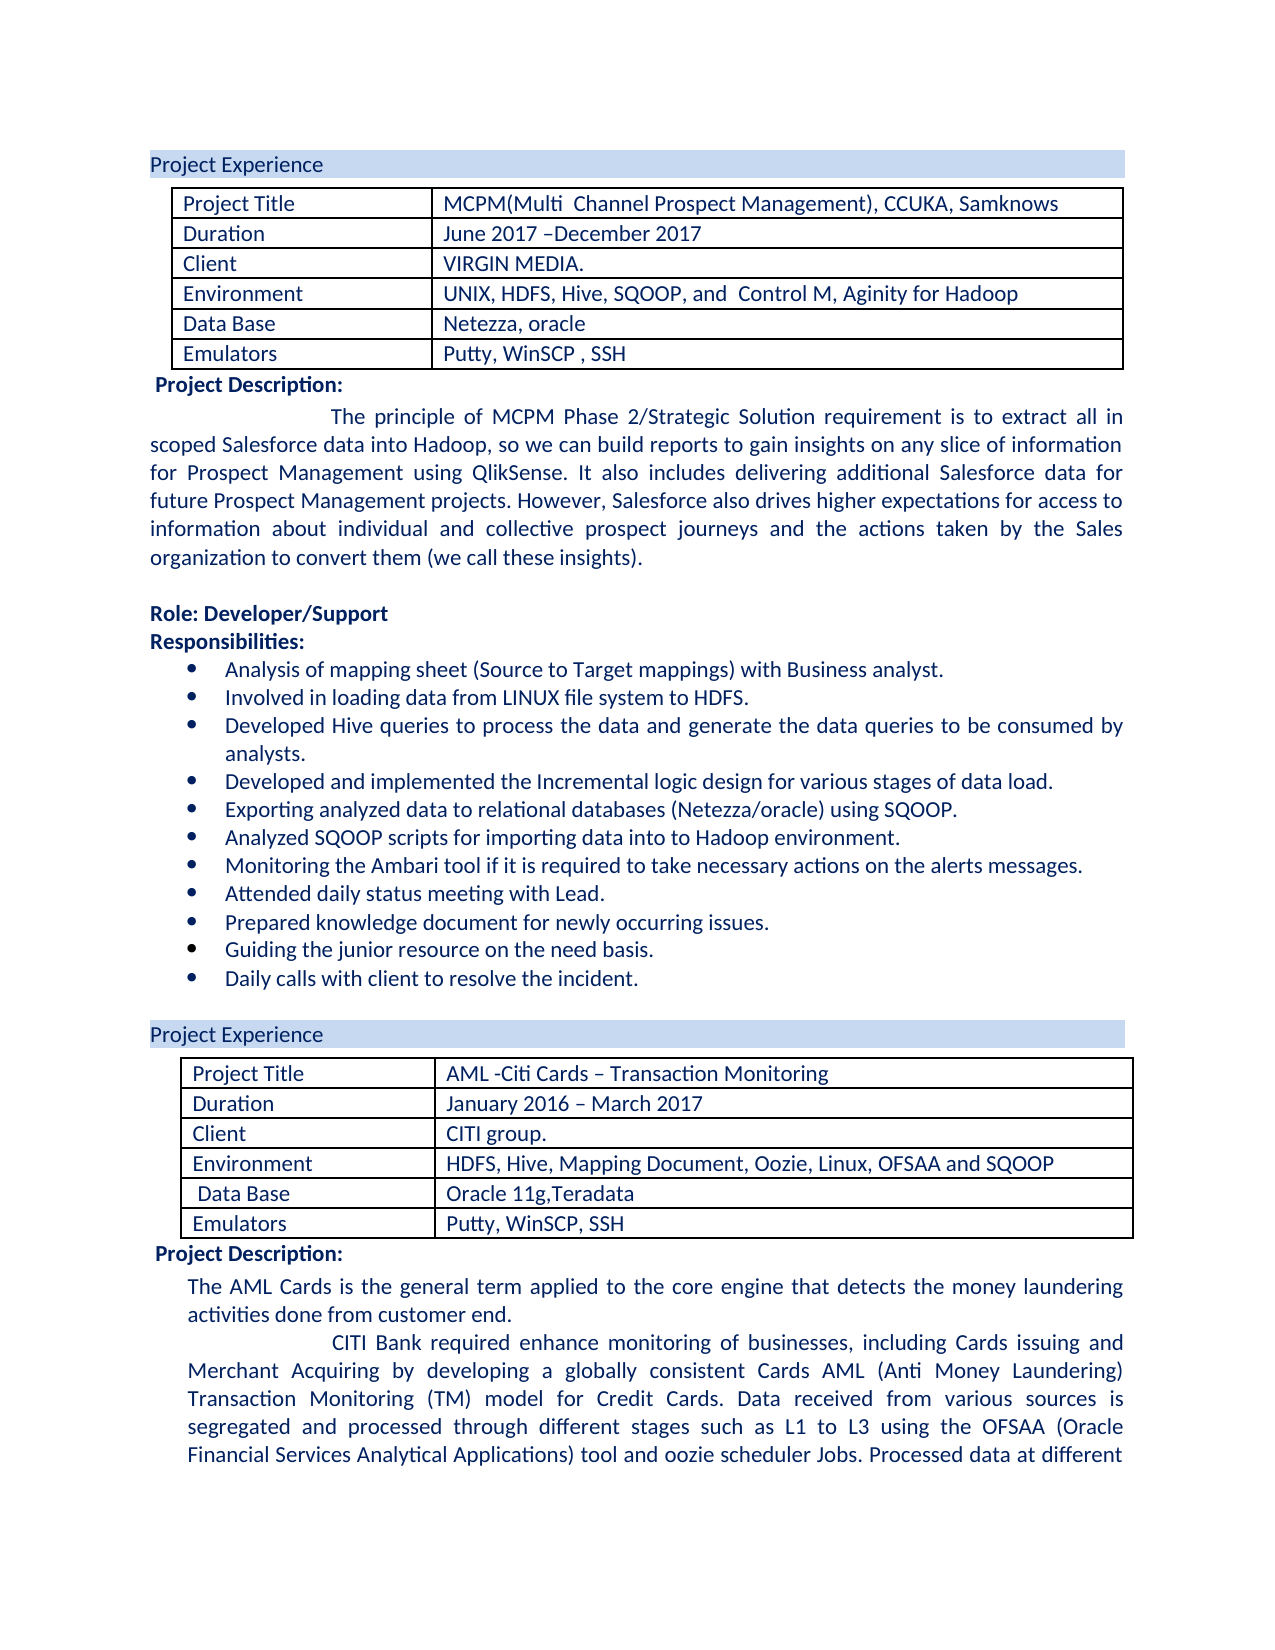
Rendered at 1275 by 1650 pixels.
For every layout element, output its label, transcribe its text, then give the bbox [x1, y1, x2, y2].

list Prepared knowledge document for newly occurring issues. [187, 908, 1125, 936]
table_cell Oracle 11g,Teradata [436, 1179, 1132, 1207]
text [187, 1328, 1125, 1468]
text Responsibilities: [150, 627, 1125, 655]
list Developed Hive queries to process the data and generate the data queries to be consumed by analysts. [187, 711, 1125, 767]
table_cell UNIX, HDFS, Hive, SQOOP, and Control M, Aginity for Hadoop [433, 279, 1122, 307]
table_header Project Title [182, 1059, 434, 1087]
table_header Project Title [173, 189, 431, 217]
list Exporting analyzed data to relational databases (Netezza/oracle) using SQOOP. [187, 796, 1125, 823]
text Project Description: [150, 1239, 1125, 1267]
list Analyzed SQOOP scripts for importing data into to Hadoop environment. [187, 823, 1125, 852]
list Analysis of mapping sheet (Source to Target mappings) with Business analyst. [187, 655, 1125, 683]
table_cell Emulators [173, 340, 431, 368]
text The principle of MCPM Phase 2/Strategic Solution requirement is to extract all in scoped Salesforce data into Hadoop, so we can build reports to gain insights on any slice of information for Prospect Management using QlikSense. It also includes delivering additional Salesforce data for future Prospect Management projects. However, Salesforce also drives higher expectations for access to information about individual and collective prospect journeys and the actions taken by the Sales organization to convert them (we call these insights). [150, 402, 1125, 571]
table_cell Emulators [182, 1209, 434, 1237]
list Developed and implemented the Incremental logic design for various stages of data load. [187, 767, 1125, 796]
text Project Description: [150, 370, 1125, 398]
table_cell Netezza, oracle [433, 310, 1122, 337]
table_cell Environment [173, 279, 431, 307]
table_cell Data Base [173, 310, 431, 337]
list Involved in loading data from LINUX file system to HDFS. [187, 683, 1125, 711]
table_cell Duration [173, 219, 431, 247]
table_cell Data Base [182, 1179, 434, 1207]
text Project Experience [150, 150, 1125, 178]
table_cell Environment [182, 1149, 434, 1177]
list Daily calls with client to resolve the incident. [187, 964, 1125, 992]
table_cell HDFS, Hive, Mapping Document, Oozie, Linux, OFSAA and SQOOP [436, 1149, 1132, 1177]
text Role: Developer/Support [150, 599, 1125, 627]
list Monitoring the Ambari tool if it is required to take necessary actions on the alerts messages. [187, 852, 1125, 879]
text The AML Cards is the general term applied to the core engine that detects the money laundering activities done from customer end. [187, 1272, 1125, 1328]
text Project Experience [150, 1020, 1125, 1048]
table_cell Duration [182, 1089, 434, 1117]
table_header AML -Citi Cards – Transaction Monitoring [436, 1059, 1132, 1087]
table_cell June 2017 –December 2017 [433, 219, 1122, 247]
table_cell Putty, WinSCP, SSH [436, 1209, 1132, 1237]
table_cell Putty, WinSCP , SSH [433, 340, 1122, 368]
list Guiding the junior resource on the need basis. [187, 936, 1125, 964]
table_header MCPM(Multi Channel Prospect Management), CCUKA, Samknows [433, 189, 1122, 217]
list Attended daily status meeting with Lead. [187, 879, 1125, 908]
table_cell VIRGIN MEDIA. [433, 249, 1122, 277]
table_cell CITI group. [436, 1119, 1132, 1147]
table_cell January 2016 – March 2017 [436, 1089, 1132, 1117]
table_cell Client [173, 249, 431, 277]
table_cell Client [182, 1119, 434, 1147]
